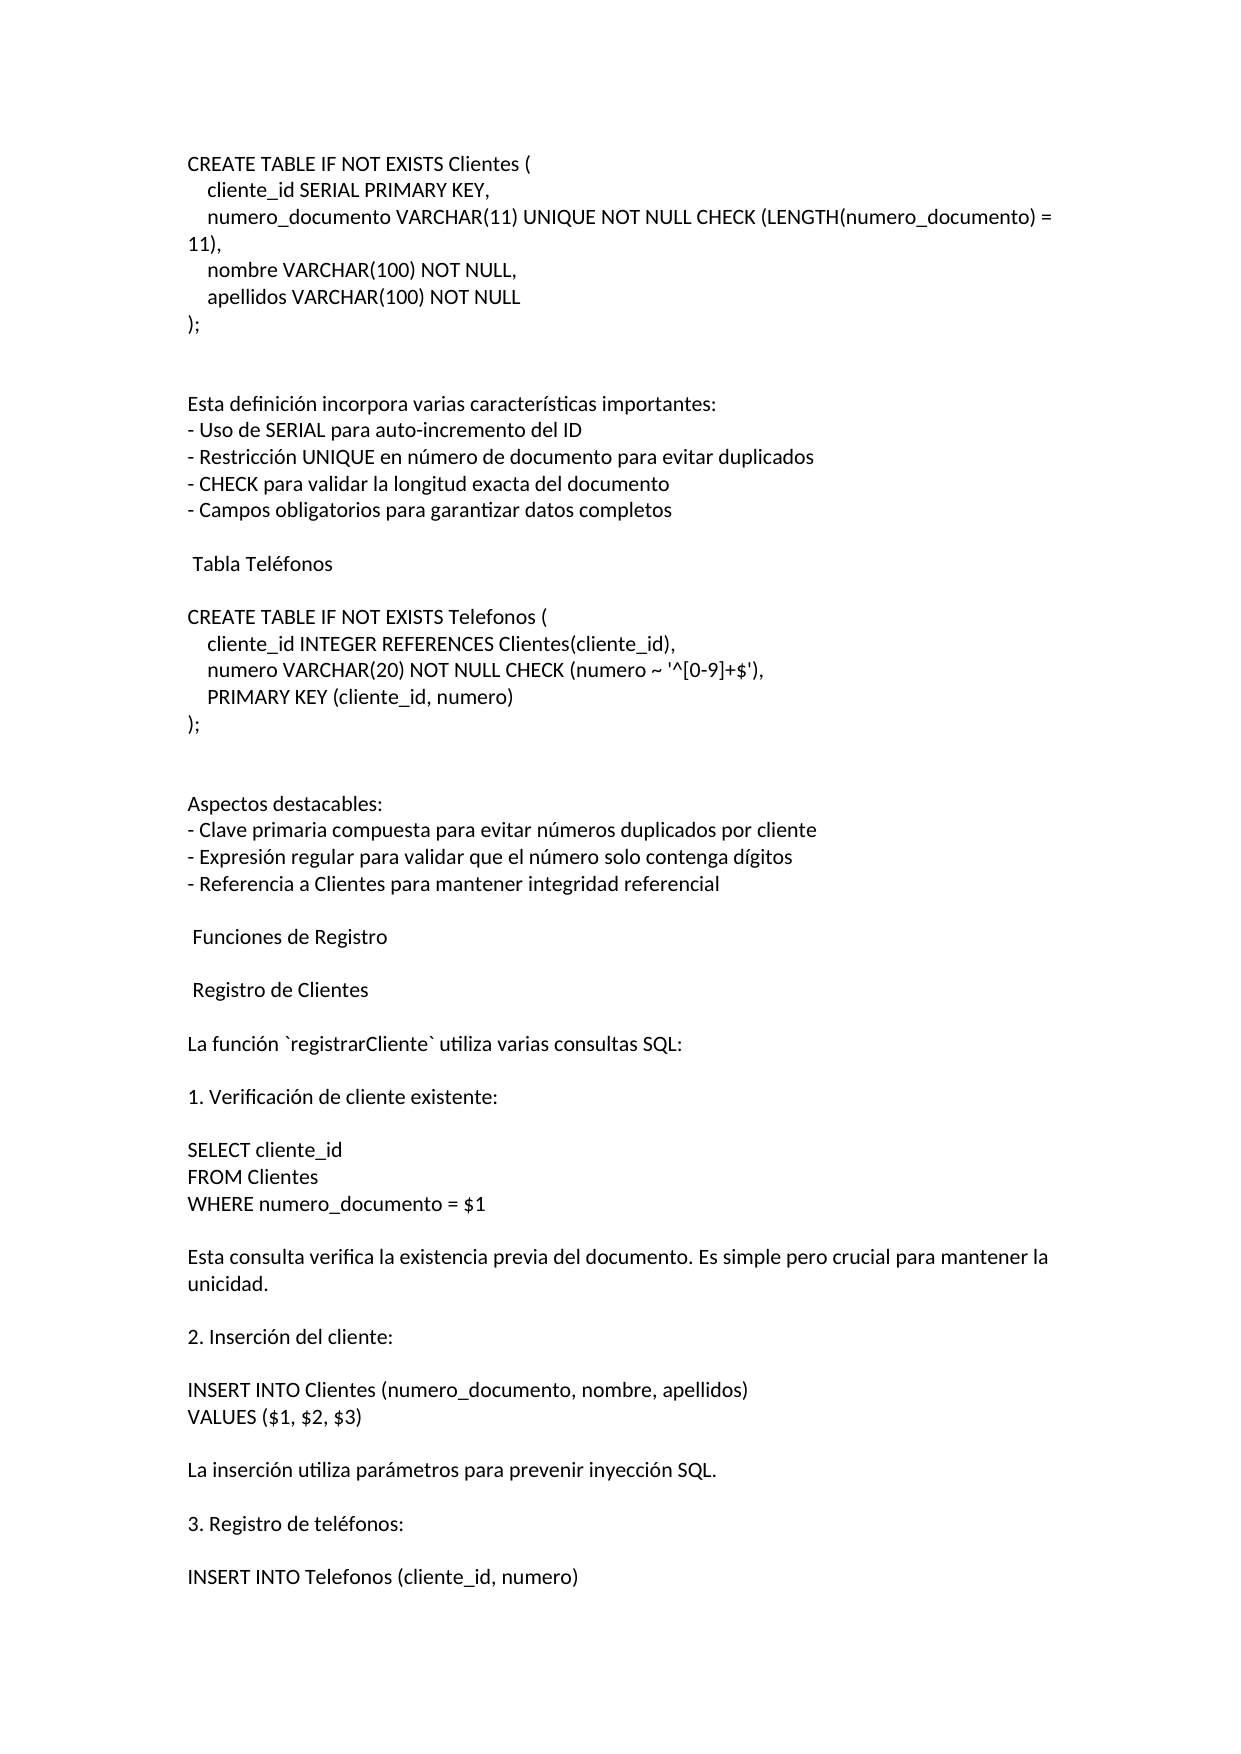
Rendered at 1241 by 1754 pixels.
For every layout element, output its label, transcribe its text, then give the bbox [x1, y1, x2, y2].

text Tabla Teléfonos [187, 550, 1053, 577]
text apellidos VARCHAR(100) NOT NULL [187, 283, 1053, 310]
text Esta consulta verifica la existencia previa del documento. Es simple pero crucial para mantener la unicidad. [187, 1243, 1053, 1297]
text nombre VARCHAR(100) NOT NULL, [187, 257, 1053, 283]
text PRIMARY KEY (cliente_id, numero) [187, 683, 1053, 710]
text - Restricción UNIQUE en número de documento para evitar duplicados [187, 443, 1053, 470]
text CREATE TABLE IF NOT EXISTS Clientes ( [187, 150, 1053, 177]
text CREATE TABLE IF NOT EXISTS Telefonos ( [187, 603, 1053, 630]
text SELECT cliente_id [187, 1137, 1053, 1163]
text numero VARCHAR(20) NOT NULL CHECK (numero ~ '^[0-9]+$'), [187, 657, 1053, 683]
text - Uso de SERIAL para auto-incremento del ID [187, 417, 1053, 443]
text - Campos obligatorios para garantizar datos completos [187, 497, 1053, 523]
text Funciones de Registro [187, 923, 1053, 950]
text - Expresión regular para validar que el número solo contenga dígitos [187, 843, 1053, 870]
text cliente_id SERIAL PRIMARY KEY, [187, 177, 1053, 203]
text INSERT INTO Telefonos (cliente_id, numero) [187, 1563, 1053, 1590]
text 3. Registro de teléfonos: [187, 1510, 1053, 1537]
text WHERE numero_documento = $1 [187, 1190, 1053, 1217]
text La función `registrarCliente` utiliza varias consultas SQL: [187, 1030, 1053, 1057]
text ); [187, 310, 1053, 337]
text 1. Verificación de cliente existente: [187, 1083, 1053, 1110]
text cliente_id INTEGER REFERENCES Clientes(cliente_id), [187, 630, 1053, 657]
text Esta definición incorpora varias características importantes: [187, 390, 1053, 417]
text 2. Inserción del cliente: [187, 1323, 1053, 1350]
text FROM Clientes [187, 1163, 1053, 1190]
text Registro de Clientes [187, 977, 1053, 1003]
text ); [187, 710, 1053, 737]
text INSERT INTO Clientes (numero_documento, nombre, apellidos) [187, 1377, 1053, 1403]
text VALUES ($1, $2, $3) [187, 1403, 1053, 1430]
text - Referencia a Clientes para mantener integridad referencial [187, 870, 1053, 897]
text La inserción utiliza parámetros para prevenir inyección SQL. [187, 1457, 1053, 1483]
text - Clave primaria compuesta para evitar números duplicados por cliente [187, 817, 1053, 843]
text - CHECK para validar la longitud exacta del documento [187, 470, 1053, 497]
text Aspectos destacables: [187, 790, 1053, 817]
text numero_documento VARCHAR(11) UNIQUE NOT NULL CHECK (LENGTH(numero_documento) = 11), [187, 203, 1053, 257]
